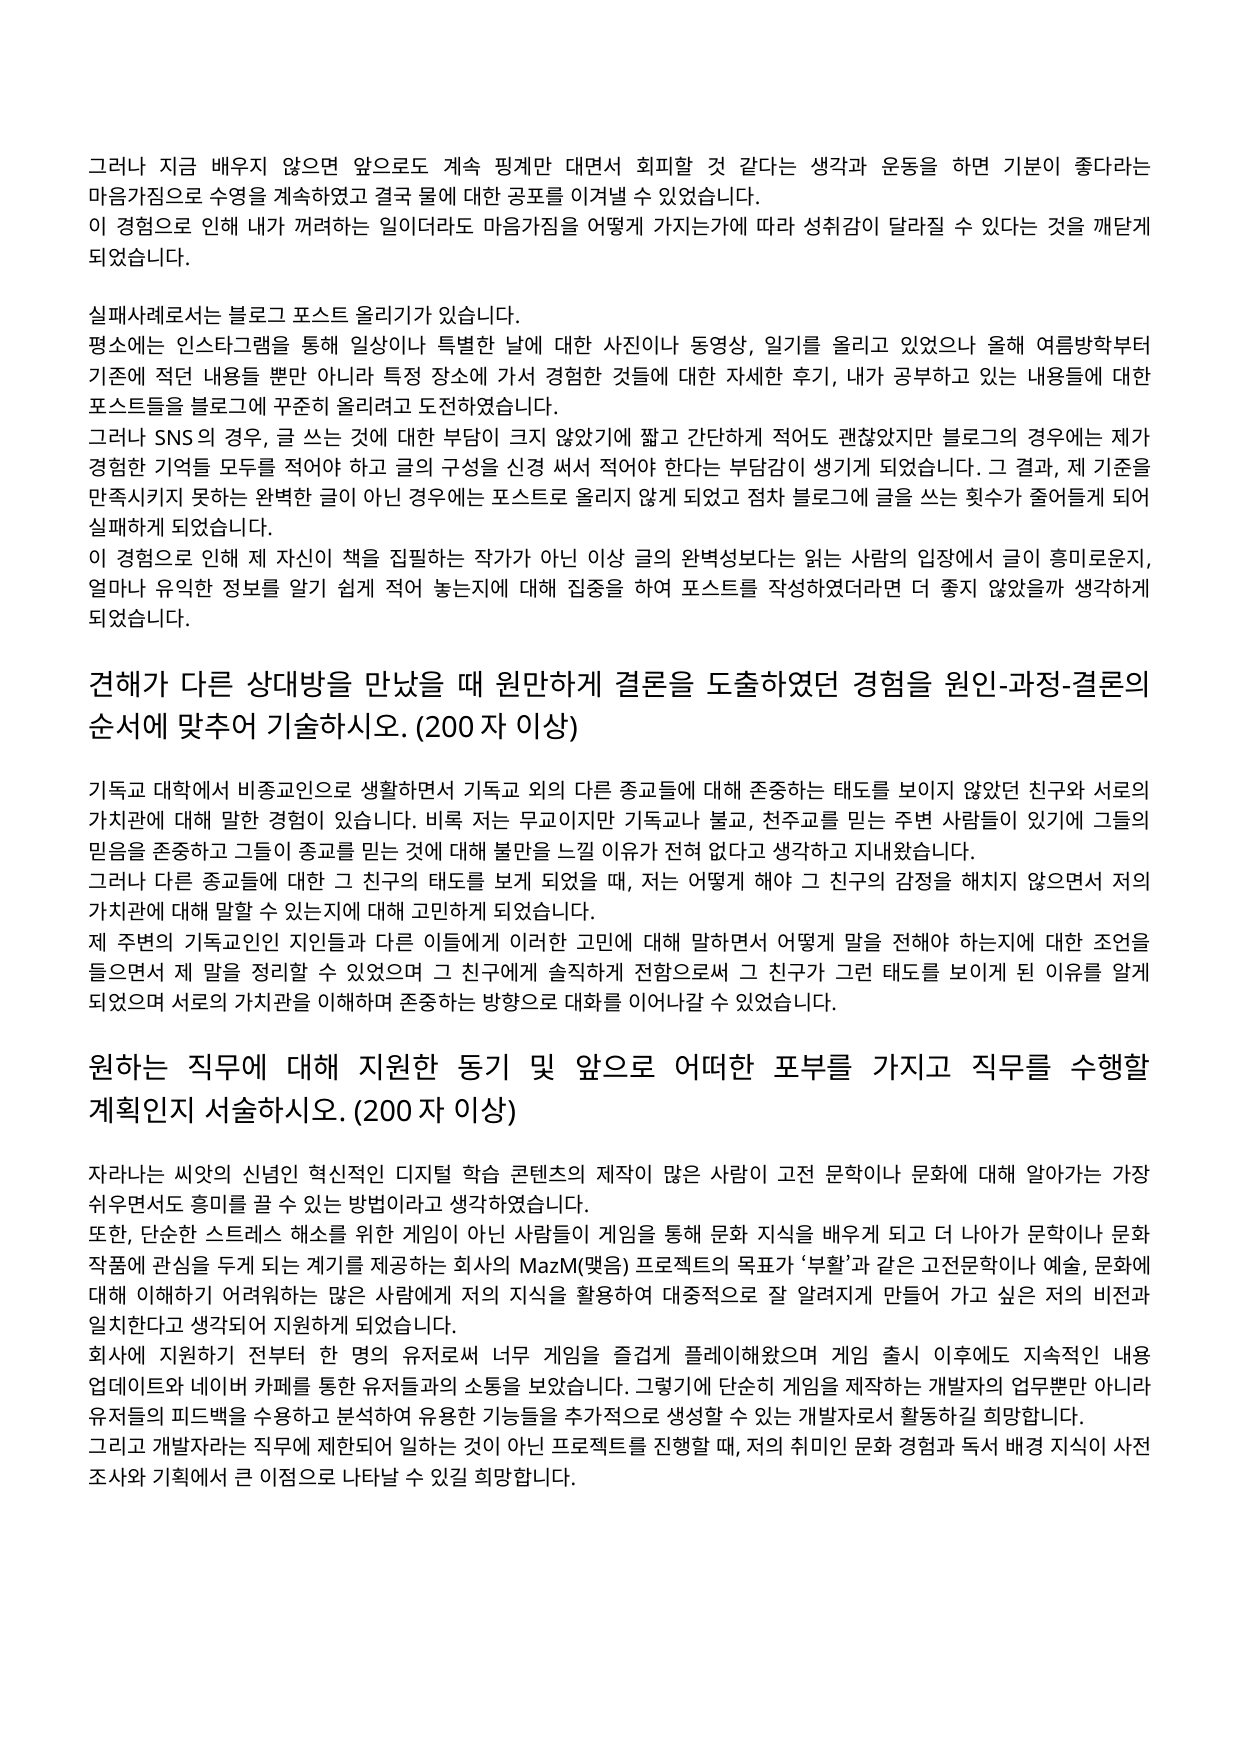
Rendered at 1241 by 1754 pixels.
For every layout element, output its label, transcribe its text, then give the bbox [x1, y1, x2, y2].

text 그러나 SNS의 경우, 글 쓰는 것에 대한 부담이 크지 않았기에 짧고 간단하게 적어도 괜찮았지만 블로그의 경우에는 제가 경험한 기억들 모두를 적어야 하고 글의 구성을 신경 써서 적어야 한다는 부담감이 생기게 되었습니다. 그 결과, 제 기준을 만족시키지 못하는 완벽한 글이 아닌 경우에는 포스트로 올리지 않게 되었고 점차 블로그에 글을 쓰는 횟수가 줄어들게 되어 실패하게 되었습니다. [89, 421, 1152, 542]
text 그리고 개발자라는 직무에 제한되어 일하는 것이 아닌 프로젝트를 진행할 때, 저의 취미인 문화 경험과 독서 배경 지식이 사전 조사와 기획에서 큰 이점으로 나타날 수 있길 희망합니다. [89, 1431, 1152, 1491]
text 그러나 지금 배우지 않으면 앞으로도 계속 핑계만 대면서 회피할 것 같다는 생각과 운동을 하면 기분이 좋다라는 마음가짐으로 수영을 계속하였고 결국 물에 대한 공포를 이겨낼 수 있었습니다. [89, 150, 1152, 211]
text 또한, 단순한 스트레스 해소를 위한 게임이 아닌 사람들이 게임을 통해 문화 지식을 배우게 되고 더 나아가 문학이나 문화 작품에 관심을 두게 되는 계기를 제공하는 회사의 MazM(맺음) 프로젝트의 목표가 ‘부활’과 같은 고전문학이나 예술, 문화에 대해 이해하기 어려워하는 많은 사람에게 저의 지식을 활용하여 대중적으로 잘 알려지게 만들어 가고 싶은 저의 비전과 일치한다고 생각되어 지원하게 되었습니다. [89, 1219, 1152, 1340]
subtitle 원하는 직무에 대해 지원한 동기 및 앞으로 어떠한 포부를 가지고 직무를 수행할 계획인지 서술하시오. (200자 이상) [89, 1045, 1152, 1130]
text 회사에 지원하기 전부터 한 명의 유저로써 너무 게임을 즐겁게 플레이해왔으며 게임 출시 이후에도 지속적인 내용 업데이트와 네이버 카페를 통한 유저들과의 소통을 보았습니다. 그렇기에 단순히 게임을 제작하는 개발자의 업무뿐만 아니라 유저들의 피드백을 수용하고 분석하여 유용한 기능들을 추가적으로 생성할 수 있는 개발자로서 활동하길 희망합니다. [89, 1340, 1152, 1431]
text 실패사례로서는 블로그 포스트 올리기가 있습니다. [89, 299, 1152, 330]
text 이 경험으로 인해 내가 꺼려하는 일이더라도 마음가짐을 어떻게 가지는가에 따라 성취감이 달라질 수 있다는 것을 깨닫게 되었습니다. [89, 211, 1152, 271]
text 제 주변의 기독교인인 지인들과 다른 이들에게 이러한 고민에 대해 말하면서 어떻게 말을 전해야 하는지에 대한 조언을 들으면서 제 말을 정리할 수 있었으며 그 친구에게 솔직하게 전함으로써 그 친구가 그런 태도를 보이게 된 이유를 알게 되었으며 서로의 가치관을 이해하며 존중하는 방향으로 대화를 이어나갈 수 있었습니다. [89, 926, 1152, 1017]
text 자라나는 씨앗의 신념인 혁신적인 디지털 학습 콘텐츠의 제작이 많은 사람이 고전 문학이나 문화에 대해 알아가는 가장 쉬우면서도 흥미를 끌 수 있는 방법이라고 생각하였습니다. [89, 1158, 1152, 1219]
subtitle 견해가 다른 상대방을 만났을 때 원만하게 결론을 도출하였던 경험을 원인-과정-결론의 순서에 맞추어 기술하시오. (200자 이상) [89, 661, 1152, 746]
text 평소에는 인스타그램을 통해 일상이나 특별한 날에 대한 사진이나 동영상, 일기를 올리고 있었으나 올해 여름방학부터 기존에 적던 내용들 뿐만 아니라 특정 장소에 가서 경험한 것들에 대한 자세한 후기, 내가 공부하고 있는 내용들에 대한 포스트들을 블로그에 꾸준히 올리려고 도전하였습니다. [89, 330, 1152, 421]
text 이 경험으로 인해 제 자신이 책을 집필하는 작가가 아닌 이상 글의 완벽성보다는 읽는 사람의 입장에서 글이 흥미로운지, 얼마나 유익한 정보를 알기 쉽게 적어 놓는지에 대해 집중을 하여 포스트를 작성하였더라면 더 좋지 않았을까 생각하게 되었습니다. [89, 542, 1152, 633]
text 기독교 대학에서 비종교인으로 생활하면서 기독교 외의 다른 종교들에 대해 존중하는 태도를 보이지 않았던 친구와 서로의 가치관에 대해 말한 경험이 있습니다. 비록 저는 무교이지만 기독교나 불교, 천주교를 믿는 주변 사람들이 있기에 그들의 믿음을 존중하고 그들이 종교를 믿는 것에 대해 불만을 느낄 이유가 전혀 없다고 생각하고 지내왔습니다. [89, 774, 1152, 865]
text 그러나 다른 종교들에 대한 그 친구의 태도를 보게 되었을 때, 저는 어떻게 해야 그 친구의 감정을 해치지 않으면서 저의 가치관에 대해 말할 수 있는지에 대해 고민하게 되었습니다. [89, 865, 1152, 926]
